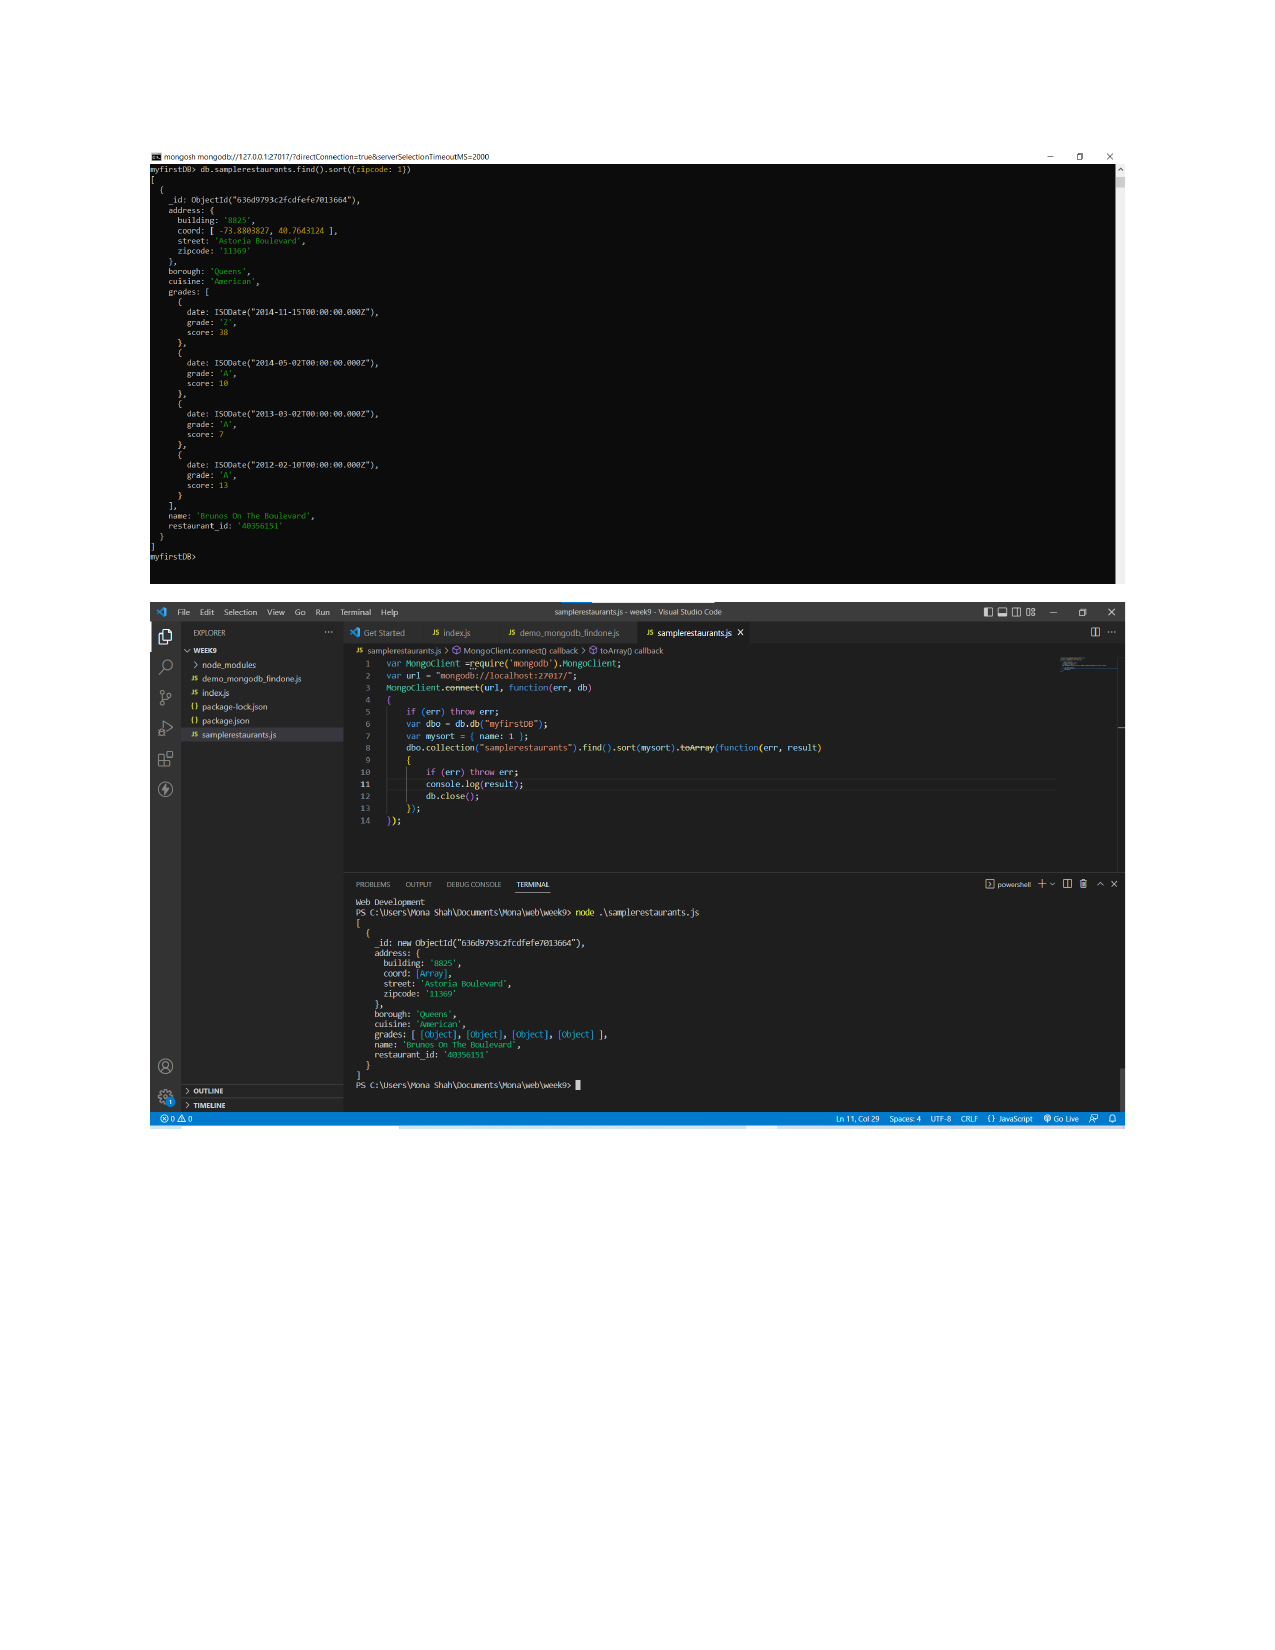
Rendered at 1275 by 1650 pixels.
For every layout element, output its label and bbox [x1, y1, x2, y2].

picture [150, 150, 1125, 584]
picture [150, 602, 1125, 1129]
